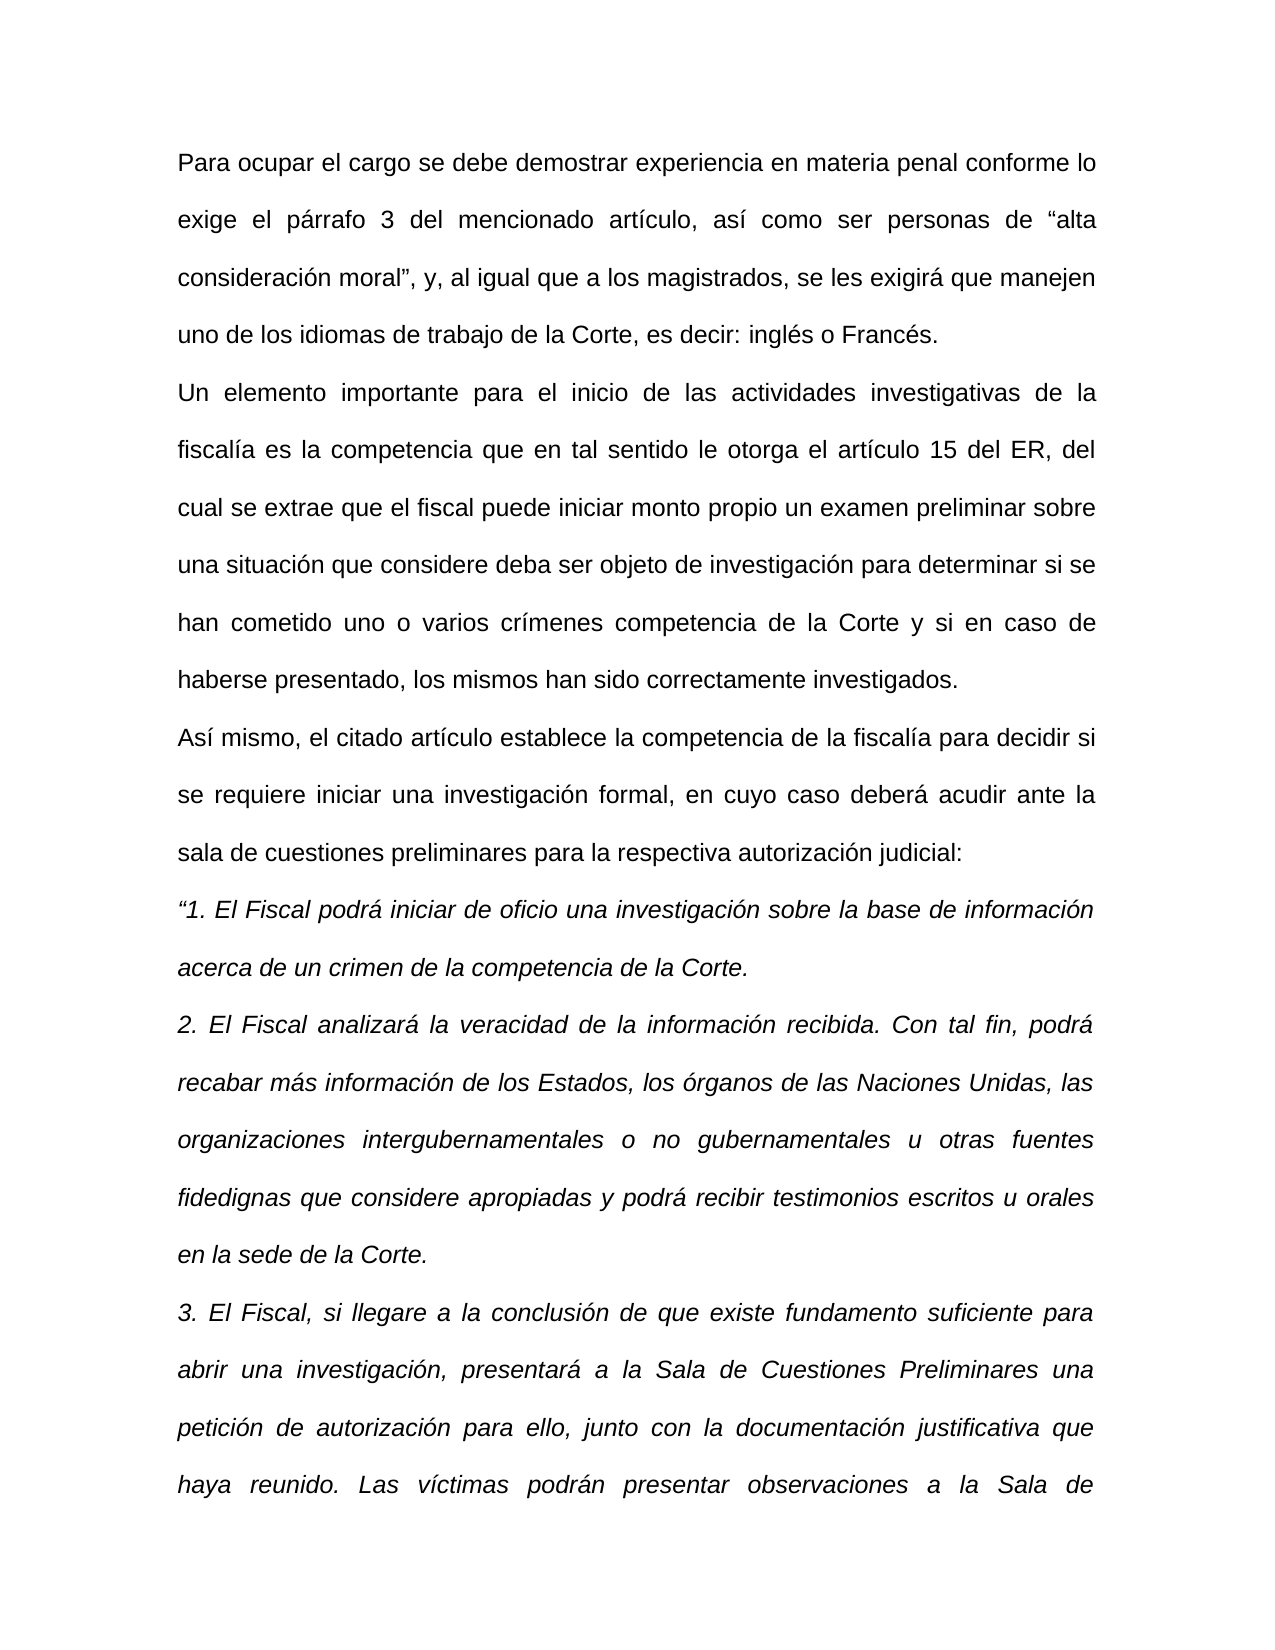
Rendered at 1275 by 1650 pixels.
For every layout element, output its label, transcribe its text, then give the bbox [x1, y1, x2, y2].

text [177, 1298, 1098, 1499]
text 2. El Fiscal analizará la veracidad de la información recibida. Con tal fin, podrá recabar más información de los Estados, los órganos de las Naciones Unidas, las organizaciones intergubernamentales o no gubernamentales u otras fuentes fidedignas que considere apropiadas y podrá recibir testimonios escritos u orales en la sede de la Corte. [177, 1010, 1098, 1269]
text Así mismo, el citado artículo establece la competencia de la fiscalía para decidir si se requiere iniciar una investigación formal, en cuyo caso deberá acudir ante la sala de cuestiones preliminares para la respectiva autorización judicial: [177, 723, 1098, 866]
text “1. El Fiscal podrá iniciar de oficio una investigación sobre la base de información acerca de un crimen de la competencia de la Corte. [177, 895, 1098, 981]
text Un elemento importante para el inicio de las actividades investigativas de la fiscalía es la competencia que en tal sentido le otorga el artículo 15 del ER, del cual se extrae que el fiscal puede iniciar monto propio un examen preliminar sobre una situación que considere deba ser objeto de investigación para determinar si se han cometido uno o varios crímenes competencia de la Corte y si en caso de haberse presentado, los mismos han sido correctamente investigados. [177, 378, 1098, 694]
text Para ocupar el cargo se debe demostrar experiencia en materia penal conforme lo exige el párrafo 3 del mencionado artículo, así como ser personas de “alta consideración moral”, y, al igual que a los magistrados, se les exigirá que manejen uno de los idiomas de trabajo de la Corte, es decir: inglés o Francés. [177, 148, 1098, 349]
